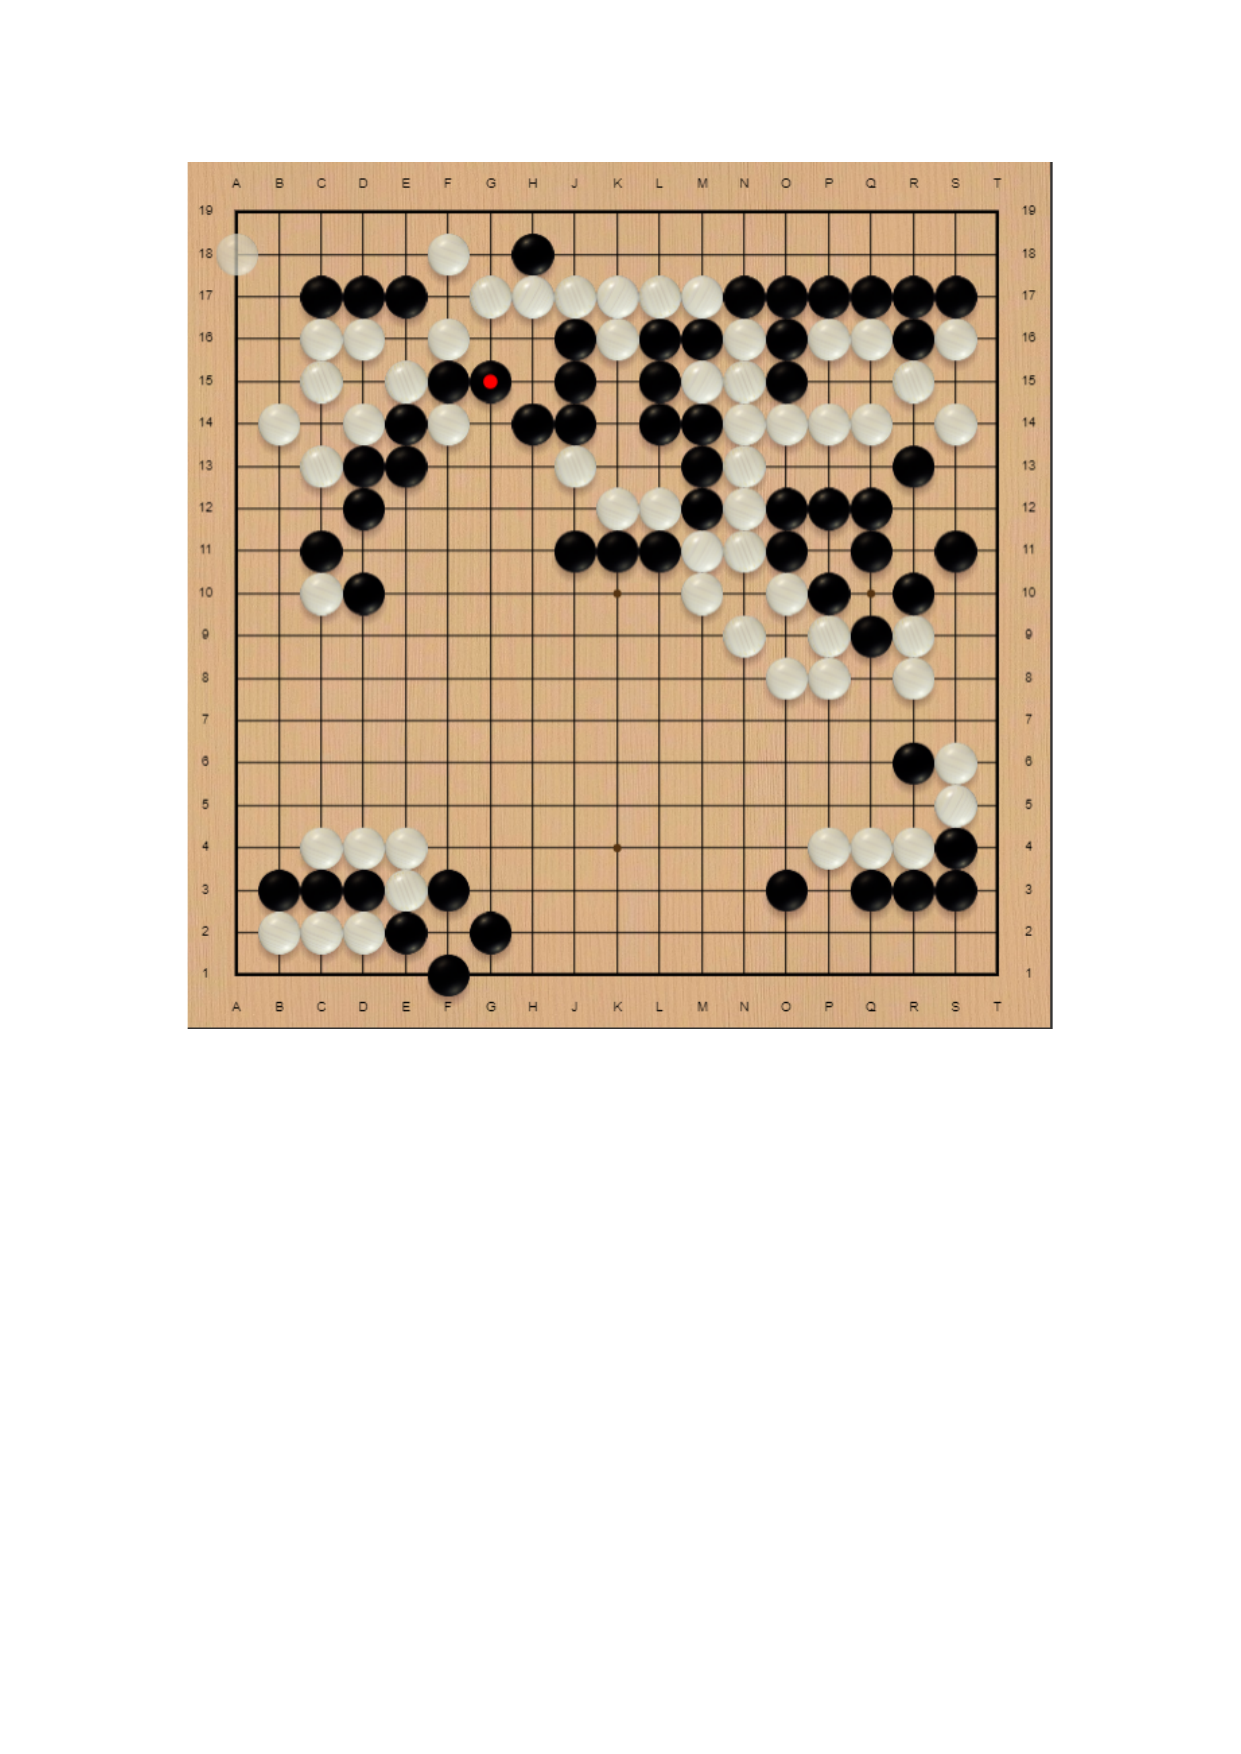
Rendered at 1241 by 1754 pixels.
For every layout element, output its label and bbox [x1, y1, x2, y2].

picture [187, 162, 1053, 1029]
